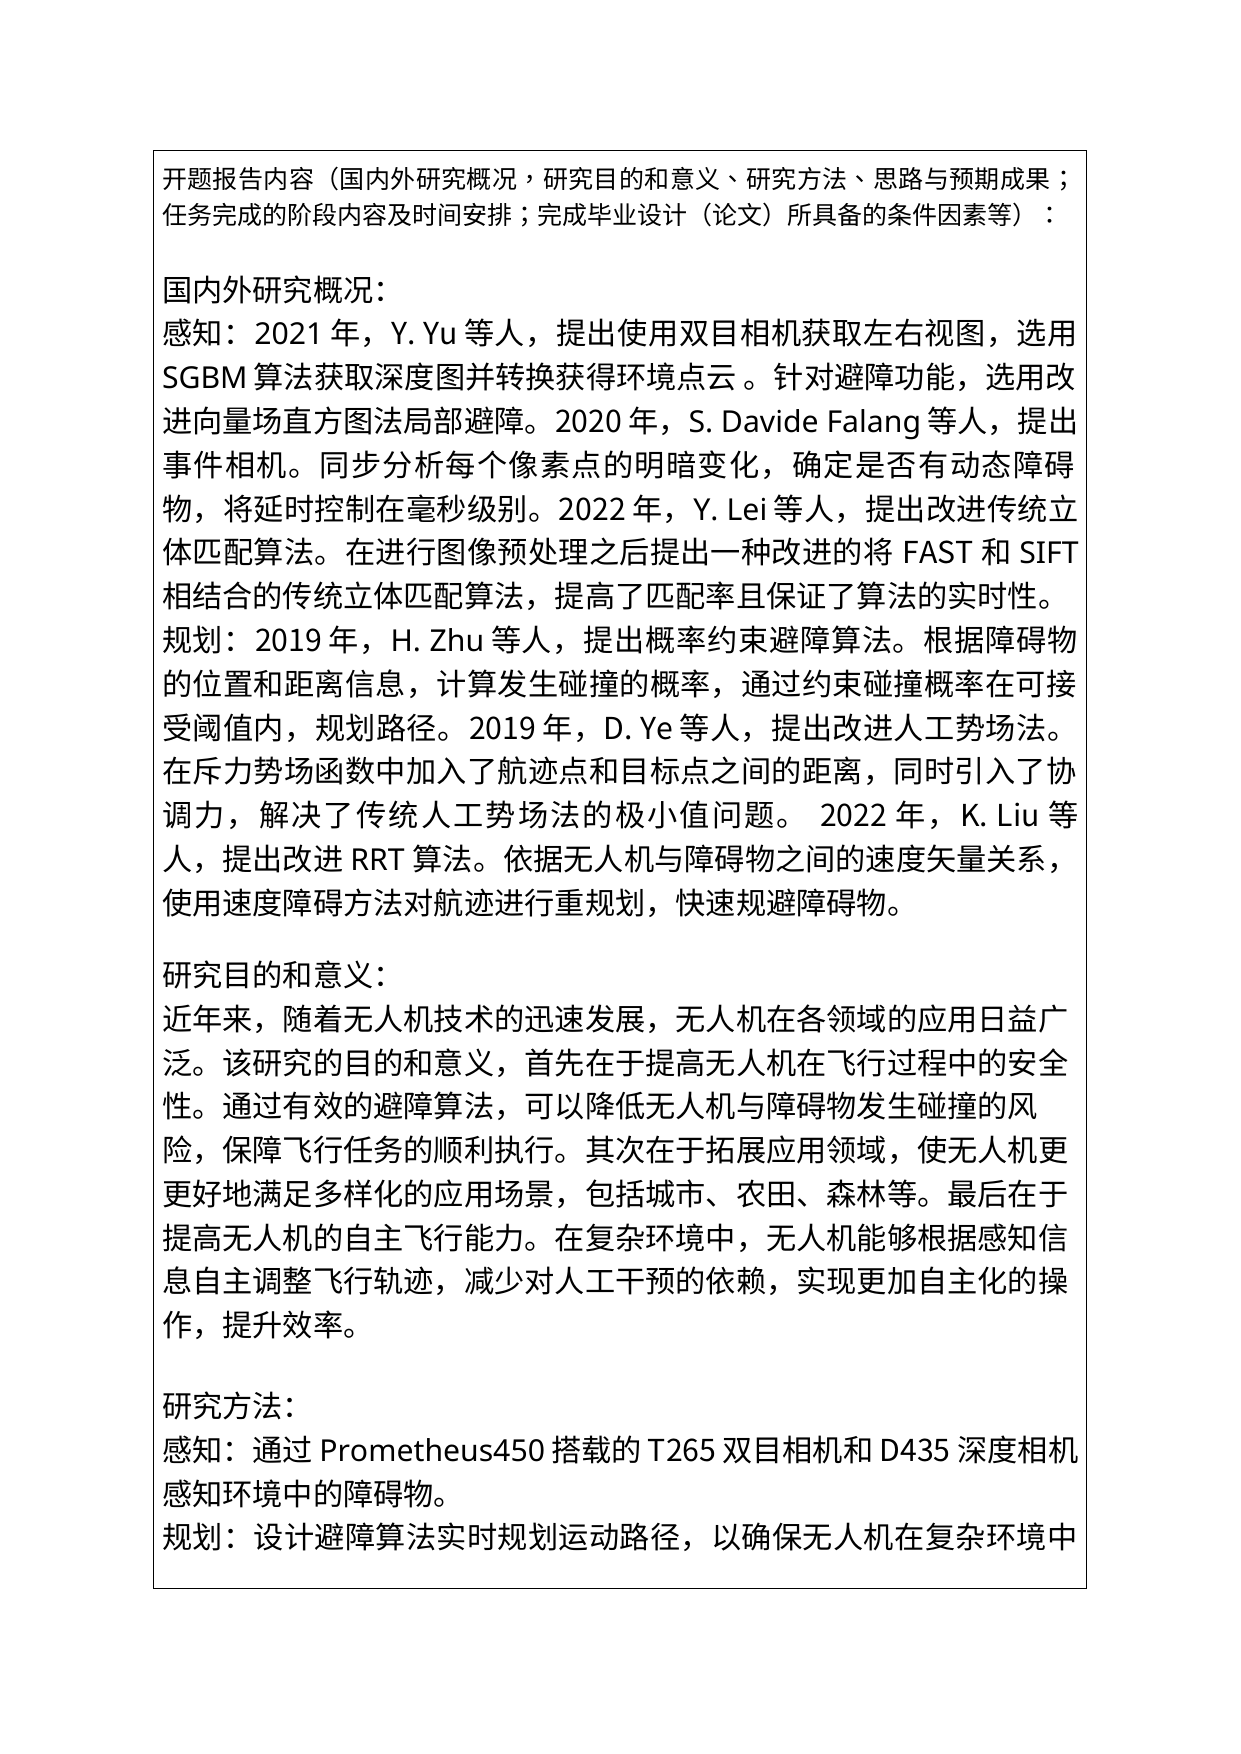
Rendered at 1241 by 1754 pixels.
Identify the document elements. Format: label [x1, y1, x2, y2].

table_cell [154, 151, 1086, 1587]
